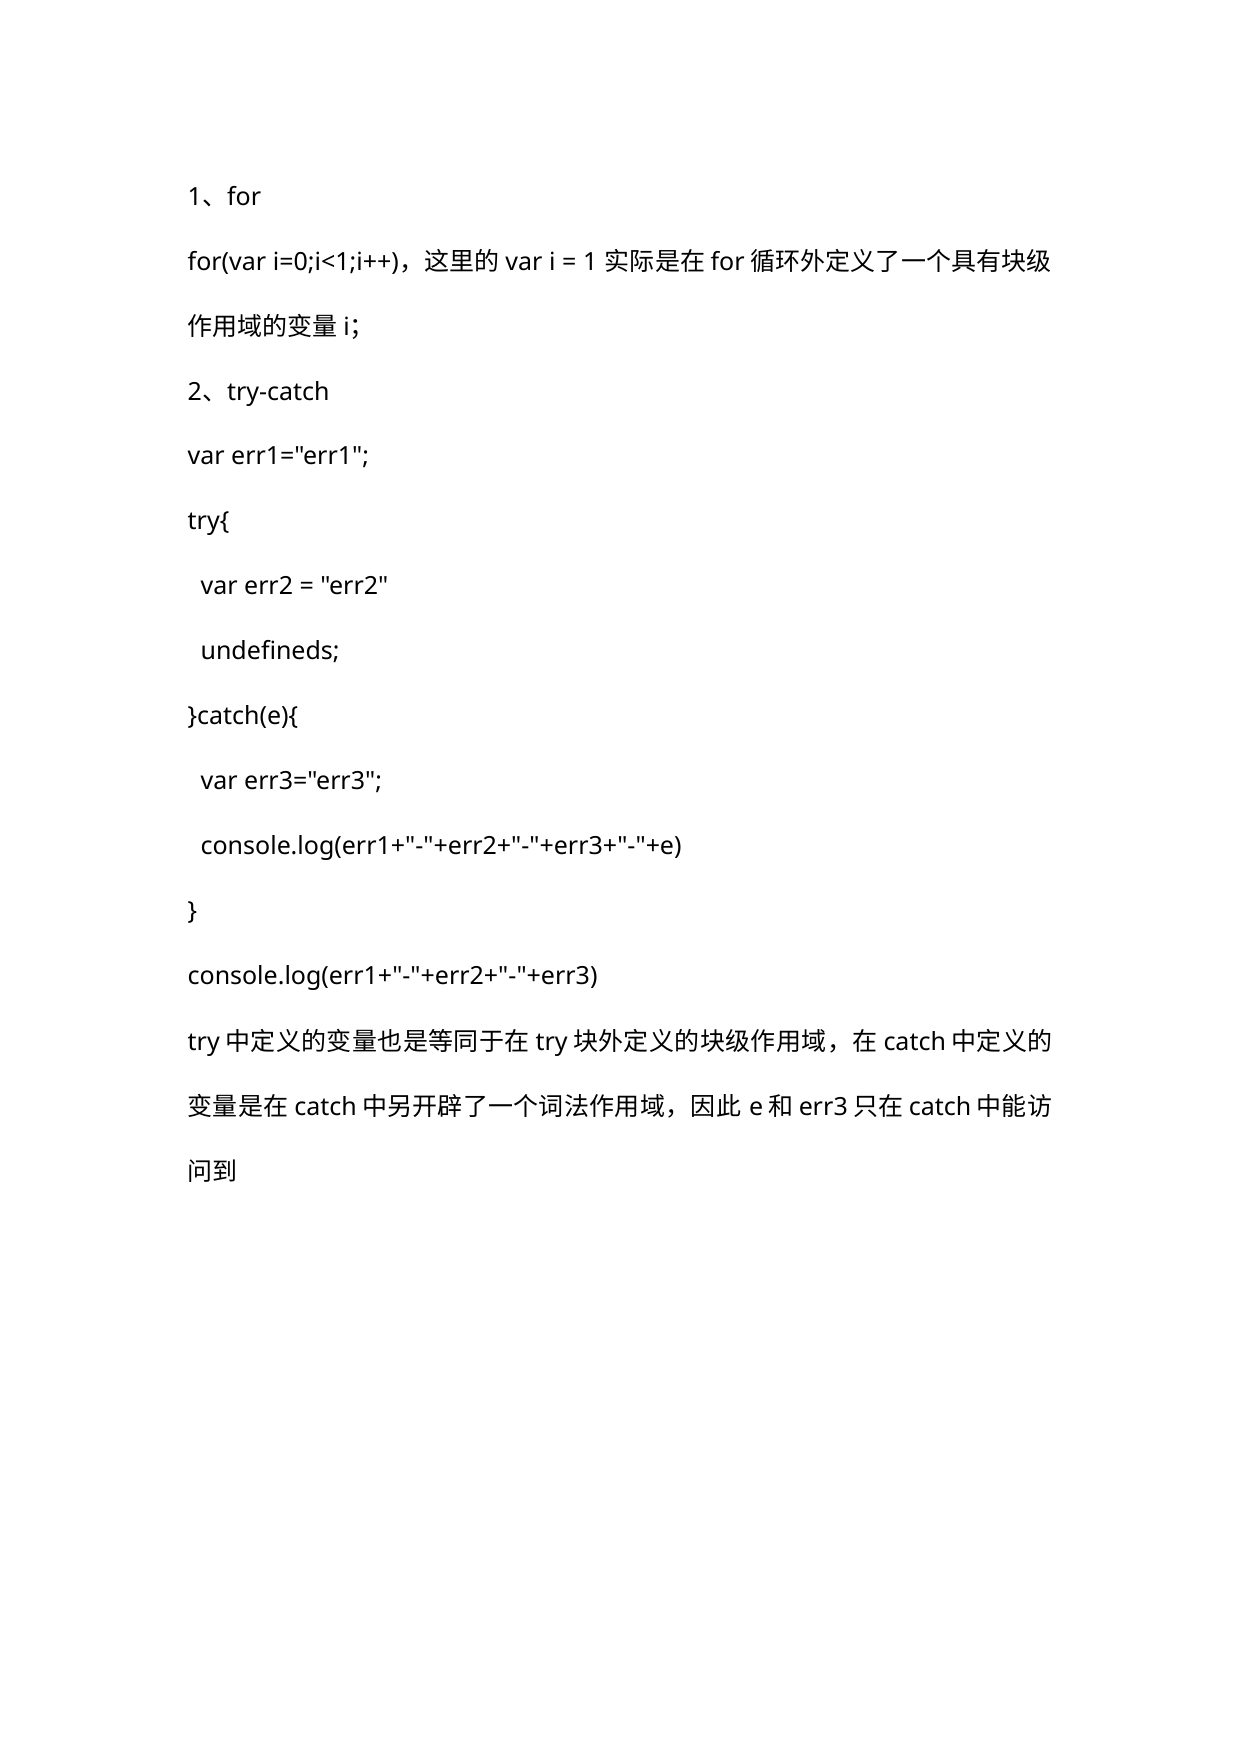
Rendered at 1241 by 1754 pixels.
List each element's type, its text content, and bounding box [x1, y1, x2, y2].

text var err3="err3"; [187, 747, 1053, 812]
text }catch(e){ [187, 682, 1053, 747]
text var err2 = "err2" [187, 552, 1053, 617]
text try中定义的变量也是等同于在try块外定义的块级作用域，在catch中定义的变量是在catch中另开辟了一个词法作用域，因此 e和err3只在catch中能访问到 [187, 1007, 1053, 1202]
text console.log(err1+"-"+err2+"-"+err3) [187, 942, 1053, 1007]
text console.log(err1+"-"+err2+"-"+err3+"-"+e) [187, 812, 1053, 877]
text undefineds; [187, 617, 1053, 682]
text try{ [187, 487, 1053, 552]
text 1、for [187, 162, 1053, 227]
text for(var i=0;i<1;i++)，这里的var i = 1 实际是在for循环外定义了一个具有块级作用域的变量 i； [187, 227, 1053, 357]
text } [187, 877, 1053, 942]
text var err1="err1"; [187, 422, 1053, 487]
text 2、try-catch [187, 357, 1053, 422]
